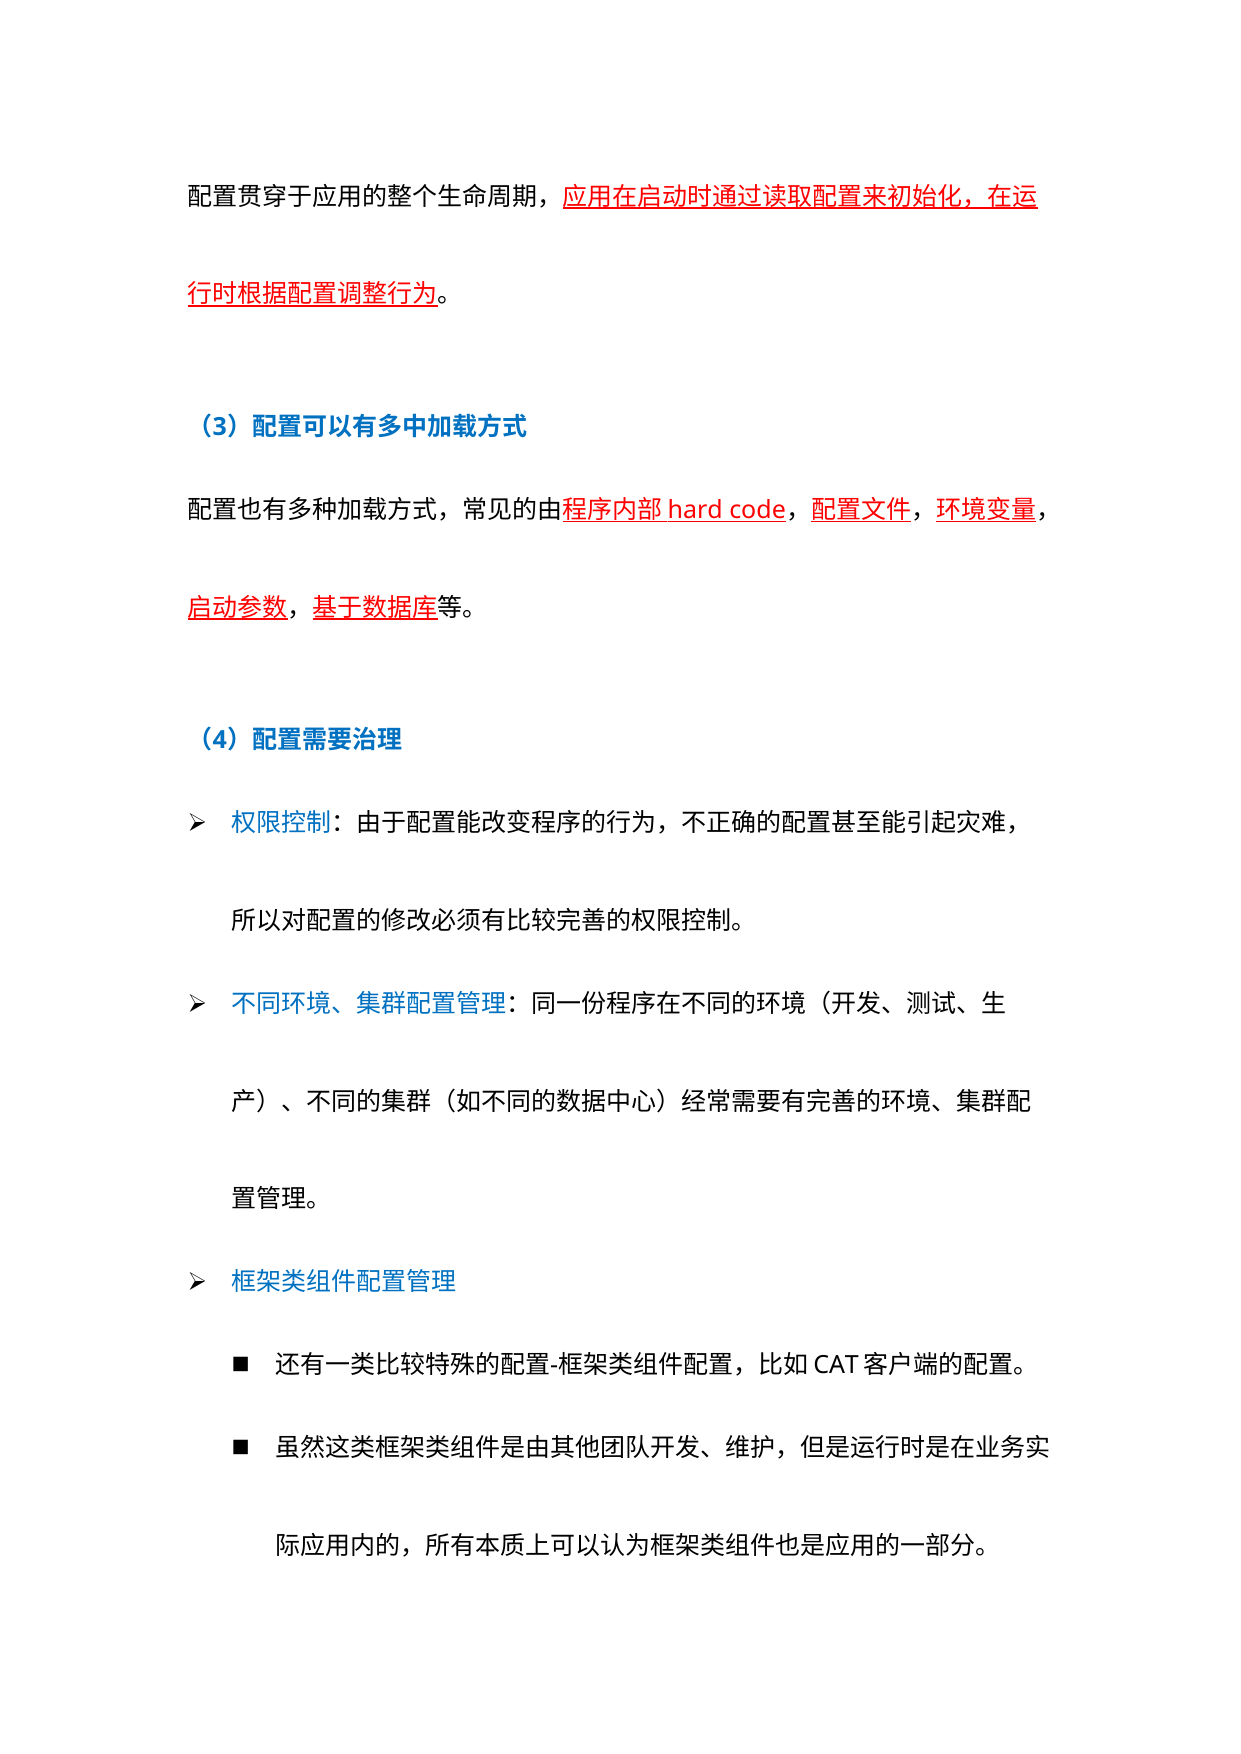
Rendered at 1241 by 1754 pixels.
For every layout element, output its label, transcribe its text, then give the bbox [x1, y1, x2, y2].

text 配置也有多种加载方式，常见的由程序内部hard code，配置文件，环境变量，启动参数，基于数据库等。 [187, 475, 1053, 638]
list 还有一类比较特殊的配置-框架类组件配置，比如CAT客户端的配置。 [231, 1330, 1053, 1395]
text （4）配置需要治理 [187, 705, 1053, 770]
text （3）配置可以有多中加载方式 [187, 392, 1053, 457]
text 配置贯穿于应用的整个生命周期，应用在启动时通过读取配置来初始化，在运行时根据配置调整行为。 [187, 162, 1053, 324]
list 权限控制：由于配置能改变程序的行为，不正确的配置甚至能引起灾难，所以对配置的修改必须有比较完善的权限控制。 [187, 788, 1053, 951]
list 虽然这类框架类组件是由其他团队开发、维护，但是运行时是在业务实际应用内的，所有本质上可以认为框架类组件也是应用的一部分。 [231, 1413, 1053, 1576]
list 框架类组件配置管理 [187, 1247, 1053, 1312]
list 不同环境、集群配置管理：同一份程序在不同的环境（开发、测试、生产）、不同的集群（如不同的数据中心）经常需要有完善的环境、集群配置管理。 [187, 969, 1053, 1229]
